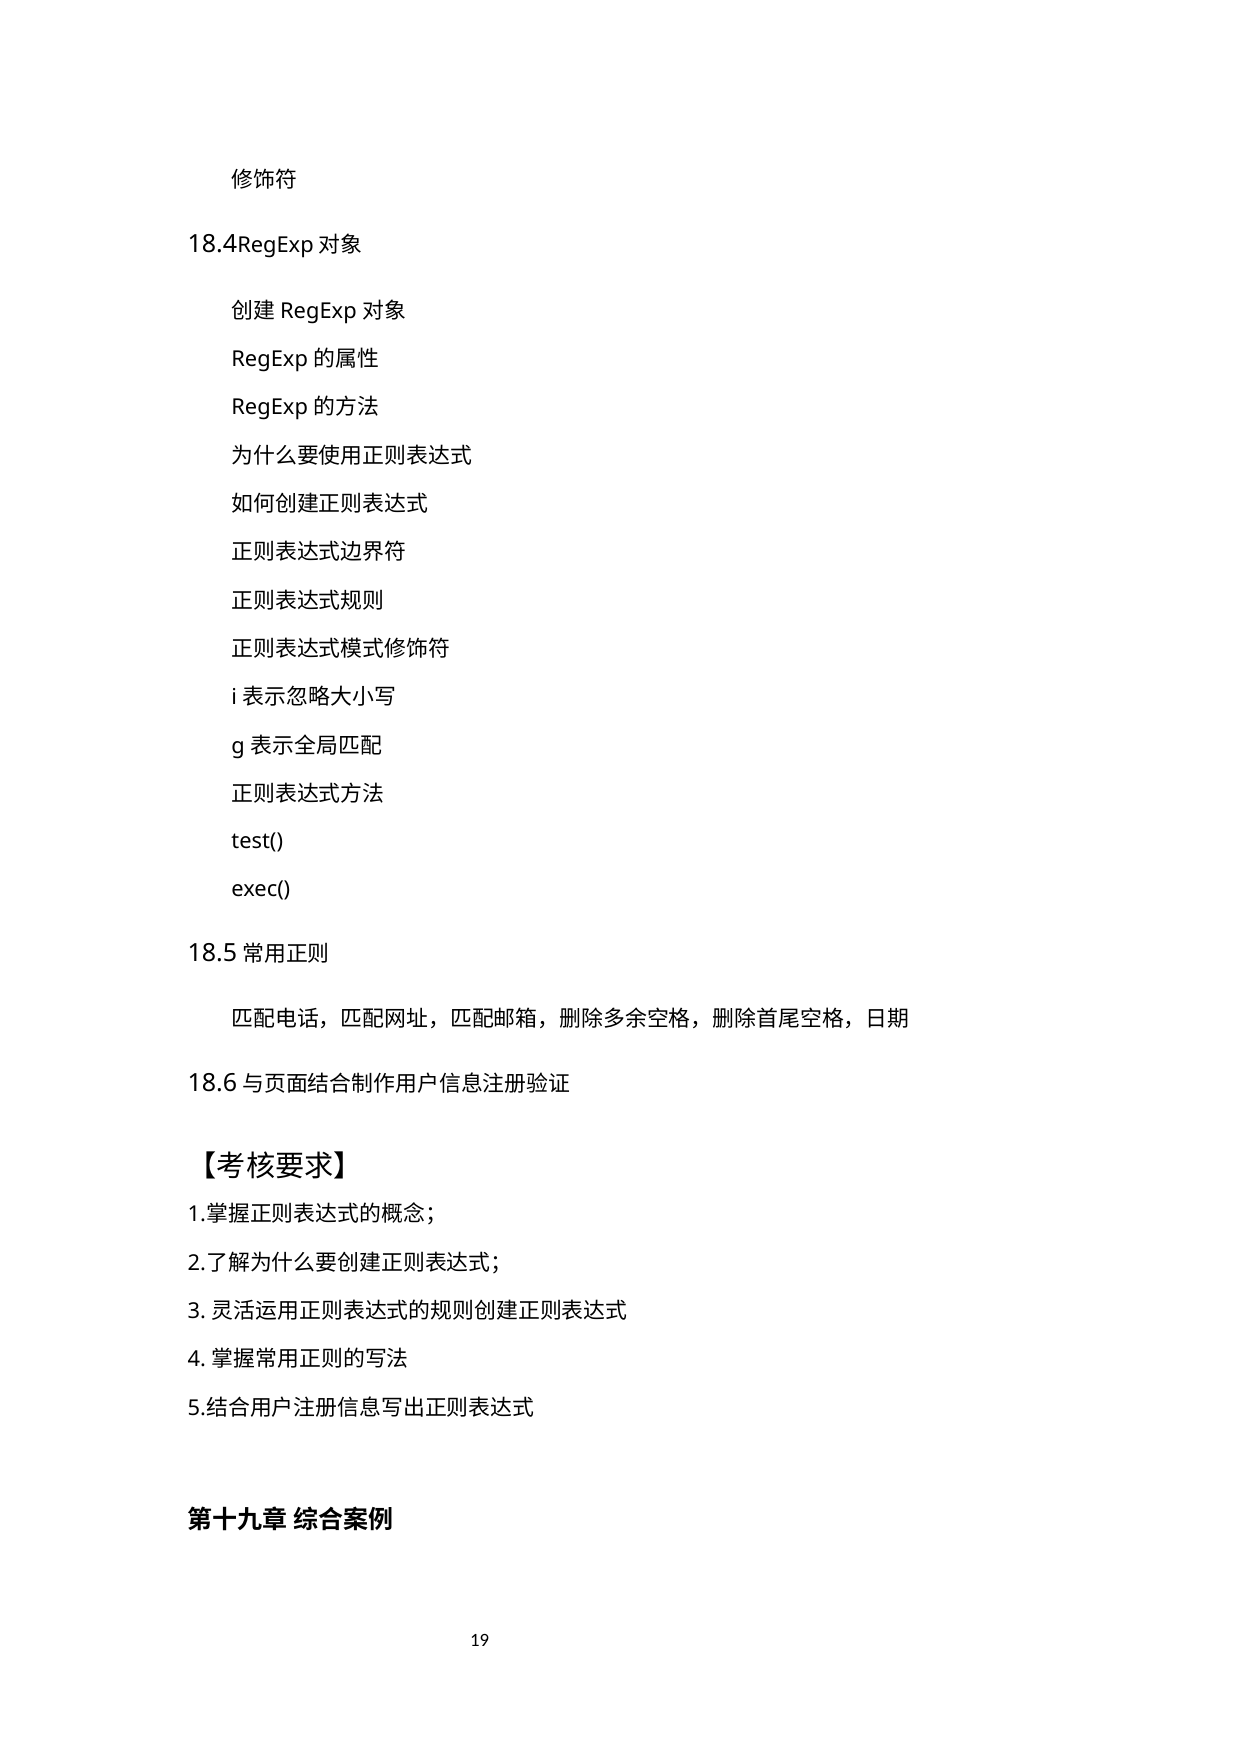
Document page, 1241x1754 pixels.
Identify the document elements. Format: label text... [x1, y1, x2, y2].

list 5.结合用户注册信息写出正则表达式 [187, 1389, 1053, 1422]
list 正则表达式规则 [187, 582, 1053, 615]
list test() [187, 824, 1053, 856]
list 18.6与页面结合制作用户信息注册验证 [187, 1049, 1053, 1114]
list 为什么要使用正则表达式 [187, 437, 1053, 470]
text 【考核要求】 [187, 1131, 1053, 1196]
list 1.掌握正则表达式的概念； [187, 1196, 1053, 1228]
list exec() [187, 871, 1053, 904]
list RegExp 的方法 [187, 389, 1053, 421]
list 如何创建正则表达式 [187, 486, 1053, 518]
list 2.了解为什么要创建正则表达式； [187, 1244, 1053, 1277]
list RegExp 的属性 [187, 341, 1053, 373]
list 正则表达式方法 [187, 776, 1053, 808]
list 综合案例 [187, 1485, 1053, 1550]
list 创建 RegExp 对象 [187, 292, 1053, 325]
list 修饰符 [187, 162, 1053, 194]
list 正则表达式模式修饰符 [187, 631, 1053, 663]
list 正则表达式边界符 [187, 534, 1053, 566]
list 18.4RegExp对象 [187, 210, 1053, 275]
list i 表示忽略大小写 [187, 679, 1053, 711]
list 3. 灵活运用正则表达式的规则创建正则表达式 [187, 1293, 1053, 1325]
list 18.5常用正则 [187, 919, 1053, 984]
list 匹配电话，匹配网址，匹配邮箱，删除多余空格，删除首尾空格，日期 [187, 1001, 1053, 1033]
list g 表示全局匹配 [187, 727, 1053, 760]
list 4. 掌握常用正则的写法 [187, 1341, 1053, 1373]
